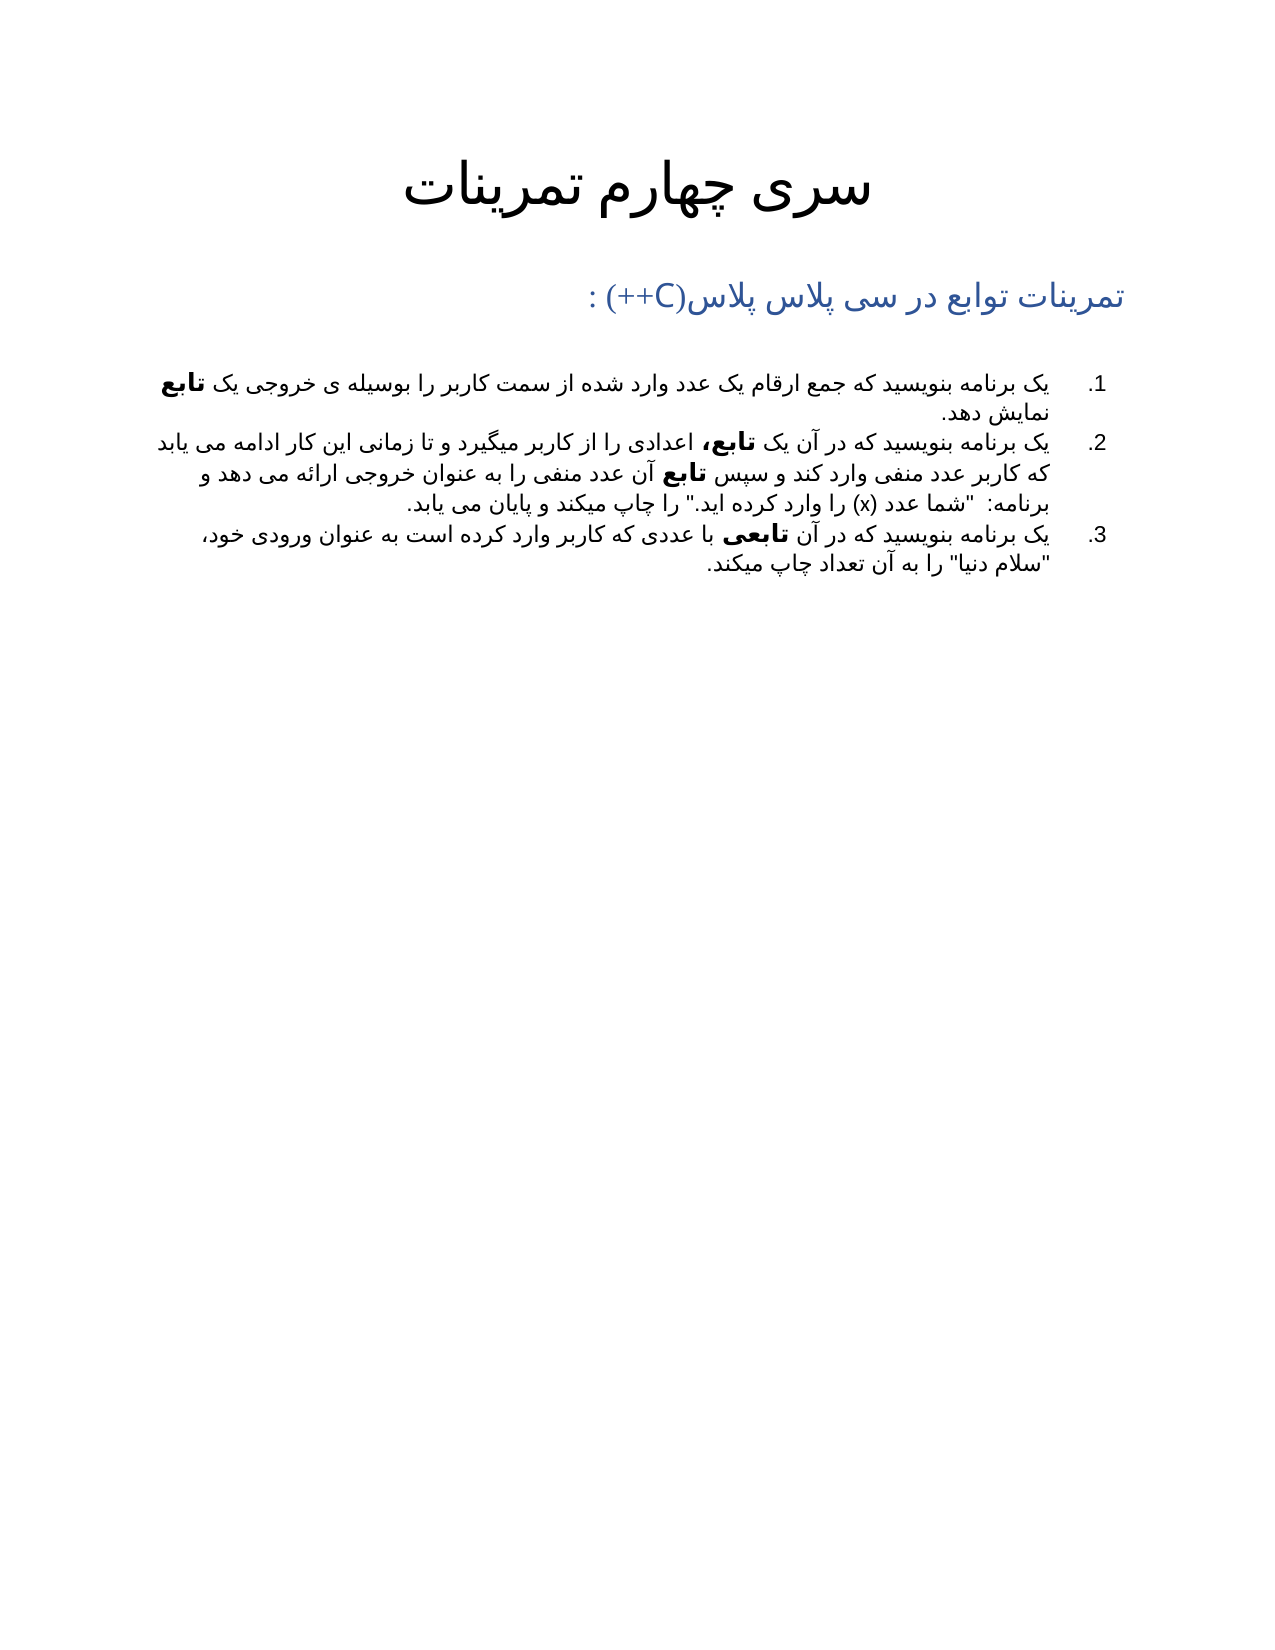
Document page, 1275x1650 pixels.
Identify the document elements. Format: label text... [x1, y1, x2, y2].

list یک برنامه بنویسید که در آن تابعی با عددی که کاربر وارد کرده است به عنوان ورودی خود، "سلام دنیا" را به آن تعداد چاپ میکند. [150, 519, 1087, 577]
subtitle تمرینات توابع در سی پلاس پلاس(C++) : [150, 272, 1125, 318]
title سری چهارم تمرینات [150, 150, 1125, 217]
list یک برنامه بنویسید که در آن یک تابع، اعدادی را از کاربر میگیرد و تا زمانی این کار ادامه می یابد که کاربر عدد منفی وارد کند و سپس تابع آن عدد منفی را به عنوان خروجی ارائه می دهد و برنامه: "شما عدد (x) را وارد کرده اید." را چاپ میکند و پایان می یابد. [150, 427, 1087, 517]
list یک برنامه بنویسید که جمع ارقام یک عدد وارد شده از سمت کاربر را بوسیله ی خروجی یک تابع نمایش دهد. [150, 368, 1087, 425]
